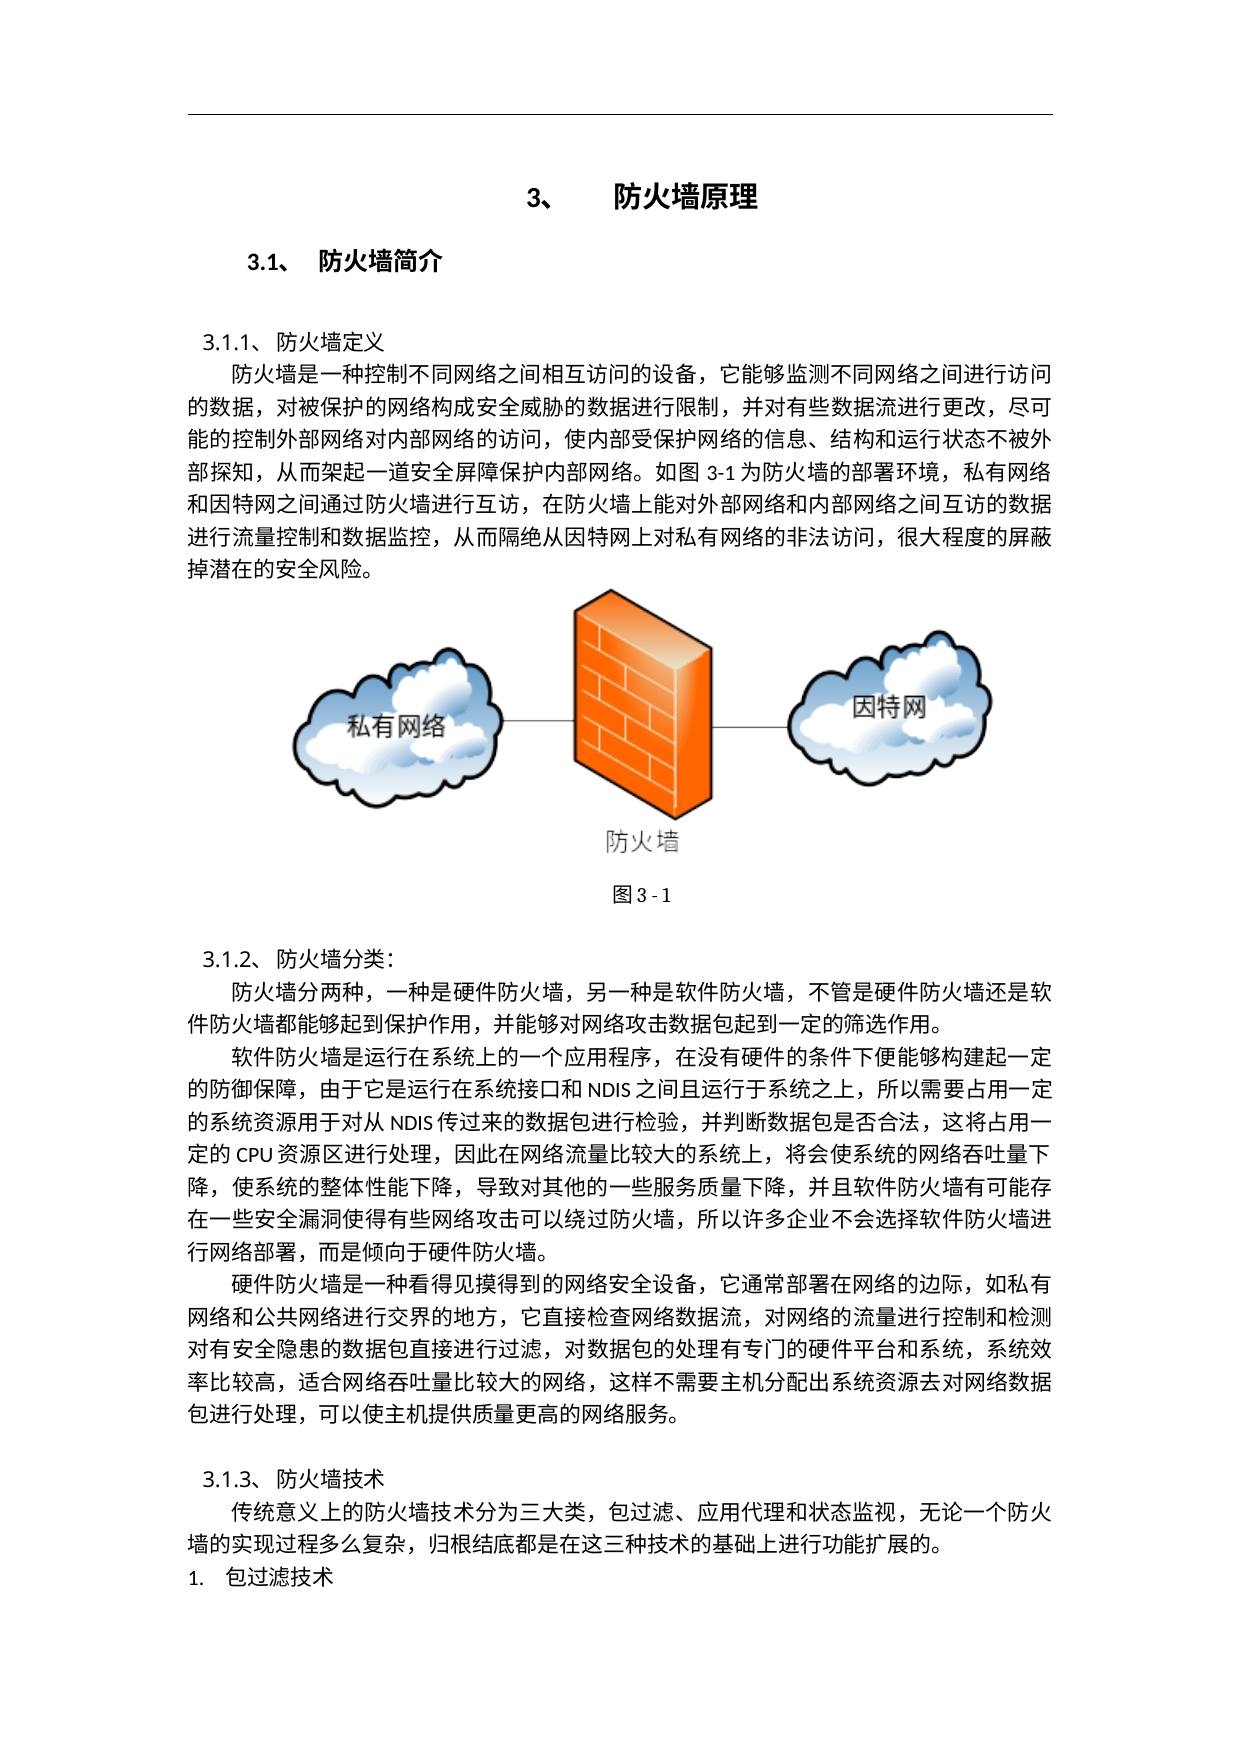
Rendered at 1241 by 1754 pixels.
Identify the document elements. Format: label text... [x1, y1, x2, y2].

text 软件防火墙是运行在系统上的一个应用程序，在没有硬件的条件下便能够构建起一定的防御保障，由于它是运行在系统接口和NDIS之间且运行于系统之上，所以需要占用一定的系统资源用于对从NDIS传过来的数据包进行检验，并判断数据包是否合法，这将占用一定的CPU资源区进行处理，因此在网络流量比较大的系统上，将会使系统的网络吞吐量下降，使系统的整体性能下降，导致对其他的一些服务质量下降，并且软件防火墙有可能存在一些安全漏洞使得有些网络攻击可以绕过防火墙，所以许多企业不会选择软件防火墙进行网络部署，而是倾向于硬件防火墙。 [187, 1039, 1053, 1267]
text 图3 - 1 [187, 877, 1053, 909]
text 防火墙原理 [232, 162, 1053, 227]
text 防火墙定义 [202, 324, 1053, 357]
list 包过滤技术 [187, 1559, 1053, 1592]
text 防火墙分类： [202, 942, 1053, 974]
text 防火墙技术 [202, 1462, 1053, 1494]
text 传统意义上的防火墙技术分为三大类，包过滤、应用代理和状态监视，无论一个防火墙的实现过程多么复杂，归根结底都是在这三种技术的基础上进行功能扩展的。 [187, 1494, 1053, 1559]
text 防火墙简介 [247, 227, 1053, 292]
text 防火墙分两种，一种是硬件防火墙，另一种是软件防火墙，不管是硬件防火墙还是软件防火墙都能够起到保护作用，并能够对网络攻击数据包起到一定的筛选作用。 [187, 974, 1053, 1039]
text 硬件防火墙是一种看得见摸得到的网络安全设备，它通常部署在网络的边际，如私有网络和公共网络进行交界的地方，它直接检查网络数据流，对网络的流量进行控制和检测，对有安全隐患的数据包直接进行过滤，对数据包的处理有专门的硬件平台和系统，系统效率比较高，适合网络吞吐量比较大的网络，这样不需要主机分配出系统资源去对网络数据包进行处理，可以使主机提供质量更高的网络服务。 [187, 1267, 1053, 1429]
text 防火墙是一种控制不同网络之间相互访问的设备，它能够监测不同网络之间进行访问的数据，对被保护的网络构成安全威胁的数据进行限制，并对有些数据流进行更改，尽可能的控制外部网络对内部网络的访问，使内部受保护网络的信息、结构和运行状态不被外部探知，从而架起一道安全屏障保护内部网络。如图3-1为防火墙的部署环境，私有网络和因特网之间通过防火墙进行互访，在防火墙上能对外部网络和内部网络之间互访的数据进行流量控制和数据监控，从而隔绝从因特网上对私有网络的非法访问，很大程度的屏蔽掉潜在的安全风险。 [187, 357, 1053, 584]
